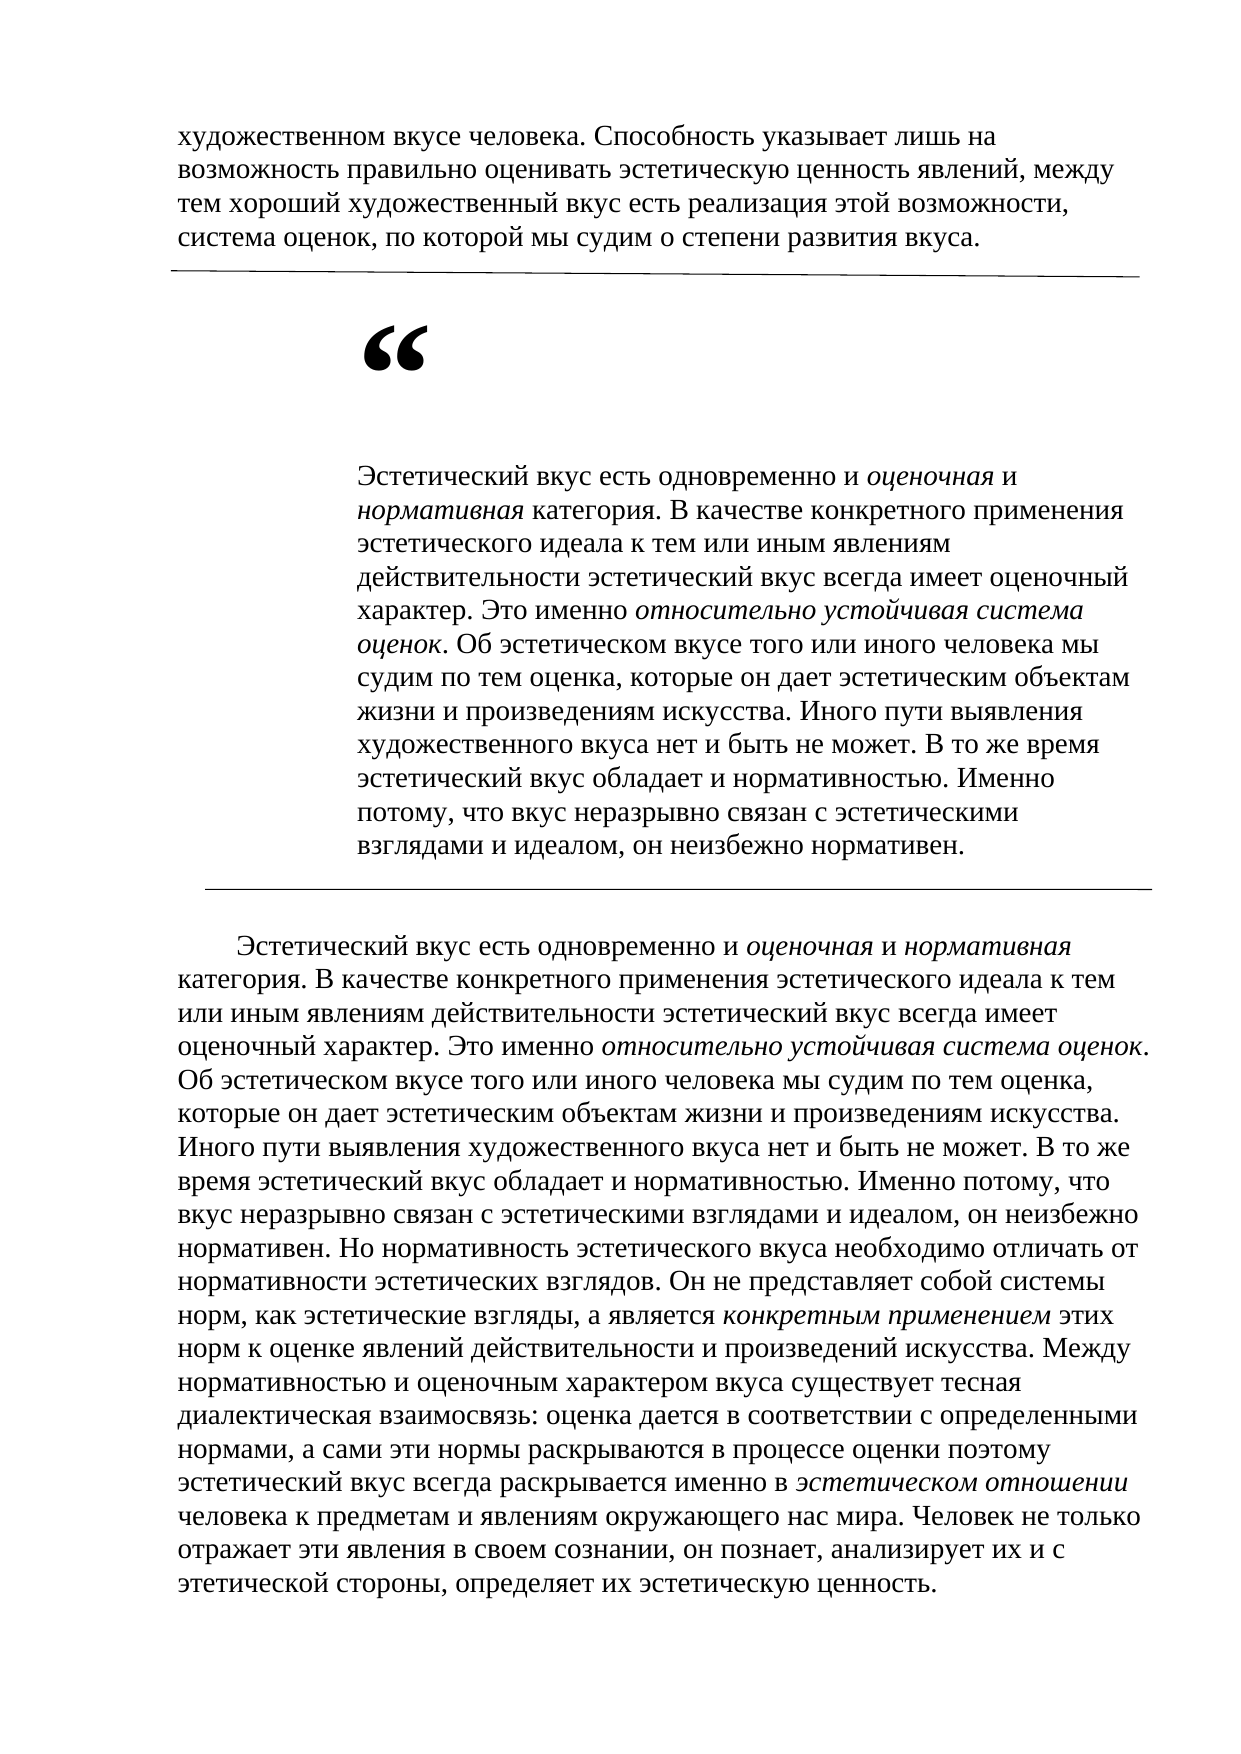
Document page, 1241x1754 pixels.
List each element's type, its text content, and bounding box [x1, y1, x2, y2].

text Эстетический вкус есть одновременно и оценочная и нормативная категория. В качестве конкретного применения эстетического идеала к тем или иным явлениям действительности эстетический вкус всегда имеет оценочный характер. Это именно относительно устойчивая система оценок. Об эстетическом вкусе того или иного человека мы судим по тем оценка, которые он дает эстетическим объектам жизни и произведениям искусства. Иного пути выявления художественного вкуса нет и быть не может. В то же время эстетический вкус обладает и нормативностью. Именно потому, что вкус неразрывно связан с эстетическими взглядами и идеалом, он неизбежно нормативен. Но нормативность эстетического вкуса необходимо отличать от нормативности эстетических взглядов. Он не представляет собой системы норм, как эстетические взгляды, а является конкретным применением этих норм к оценке явлений действительности и произведений искусства. Между нормативностью и оценочным характером вкуса существует тесная диалектическая взаимосвязь: оценка дается в соответствии с определенными нормами, а сами эти нормы раскрываются в процессе оценки поэтому эстетический вкус всегда раскрывается именно в эстетическом отношении человека к предметам и явлениям окружающего нас мира. Человек не только отражает эти явления в своем сознании, он познает, анализирует их и с этетической стороны, определяет их эстетическую ценность. [177, 928, 1152, 1599]
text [177, 118, 1152, 252]
list Эстетический вкус есть одновременно и оценочная и нормативная категория. В качестве конкретного применения эстетического идеала к тем или иным явлениям действительности эстетический вкус всегда имеет оценочный характер. Это именно относительно устойчивая система оценок. Об эстетическом вкусе того или иного человека мы судим по тем оценка, которые он дает эстетическим объектам жизни и произведениям искусства. Иного пути выявления художественного вкуса нет и быть не может. В то же время эстетический вкус обладает и нормативностью. Именно потому, что вкус неразрывно связан с эстетическими взглядами и идеалом, он неизбежно нормативен. [357, 458, 1152, 861]
list “ [357, 286, 1152, 458]
